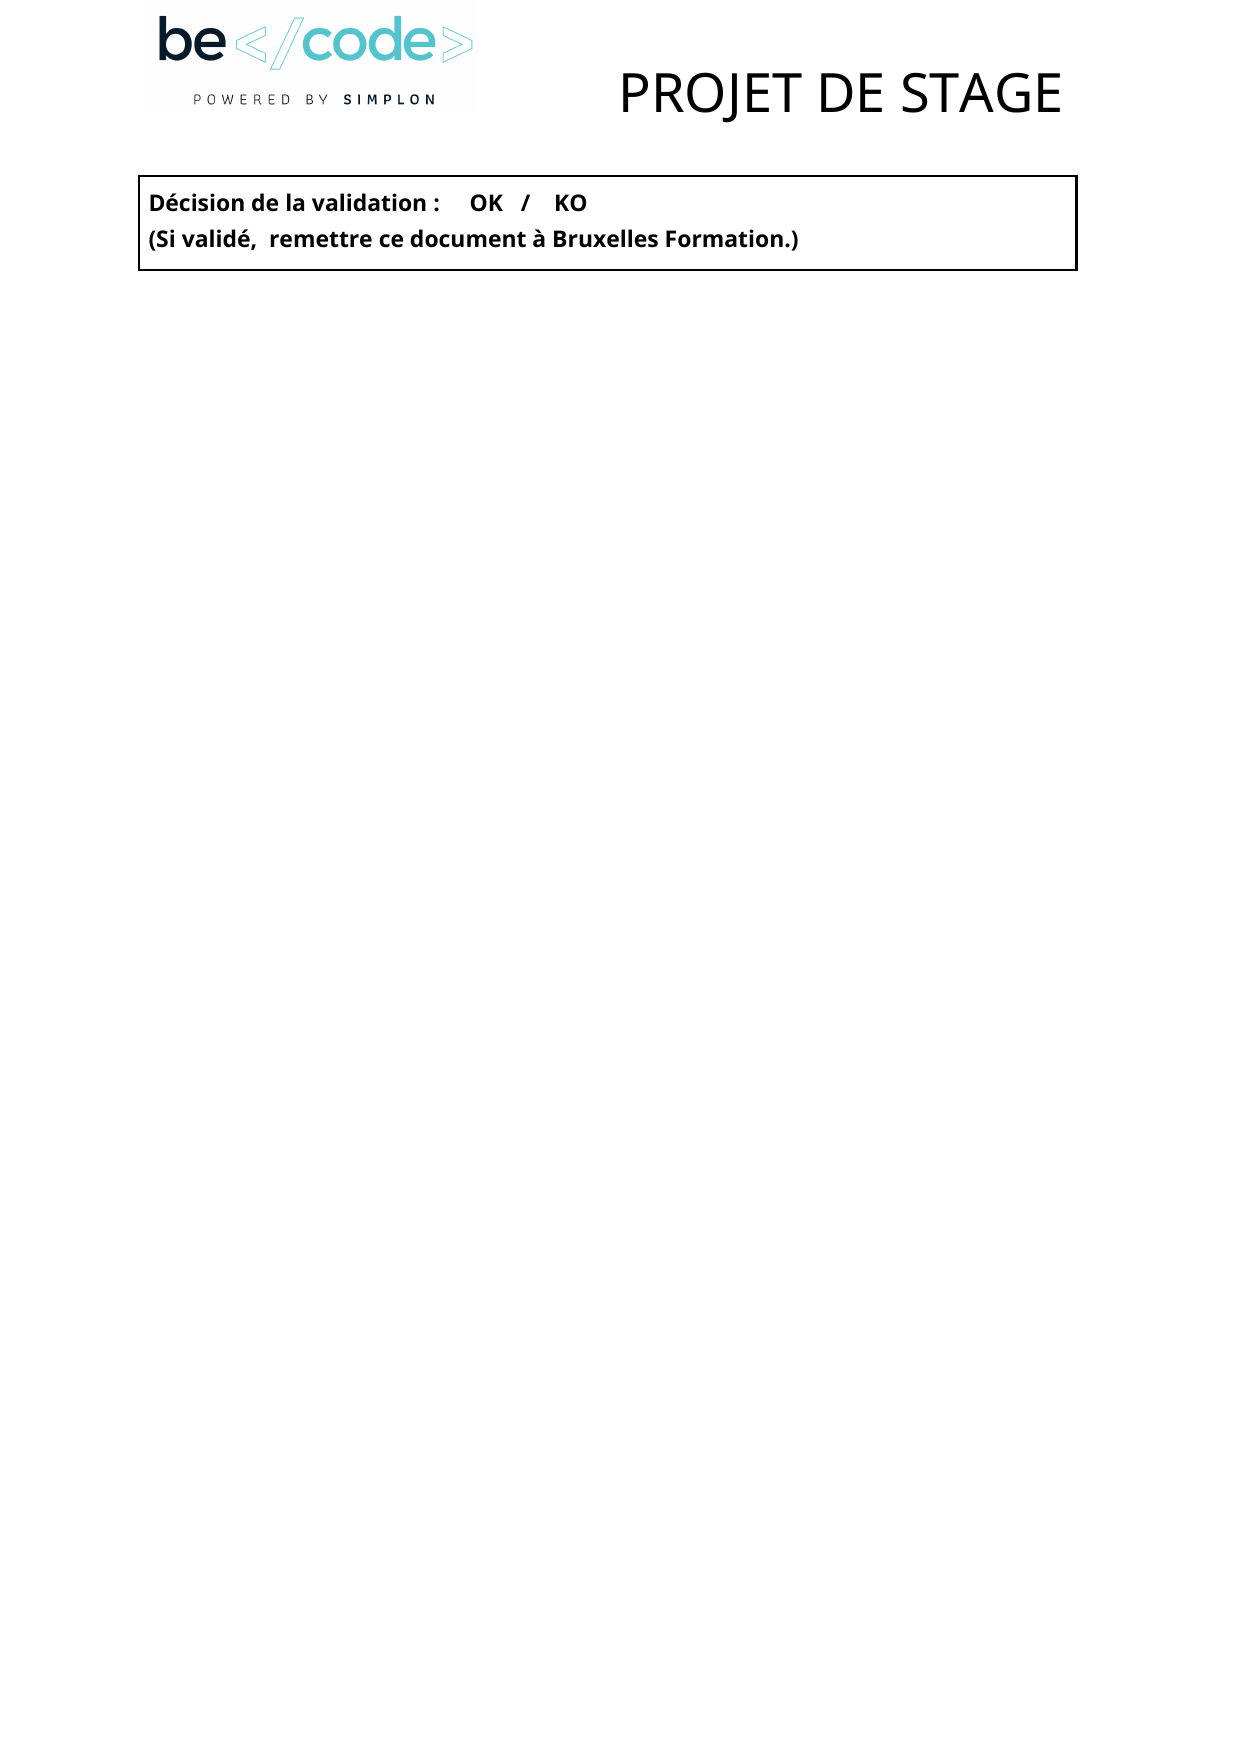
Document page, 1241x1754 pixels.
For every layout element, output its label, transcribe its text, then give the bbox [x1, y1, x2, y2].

picture [150, 0, 478, 113]
table_cell Décision de la validation : OK / KO (Si validé, remettre ce document à Bruxelles Formation.) [140, 177, 1075, 268]
